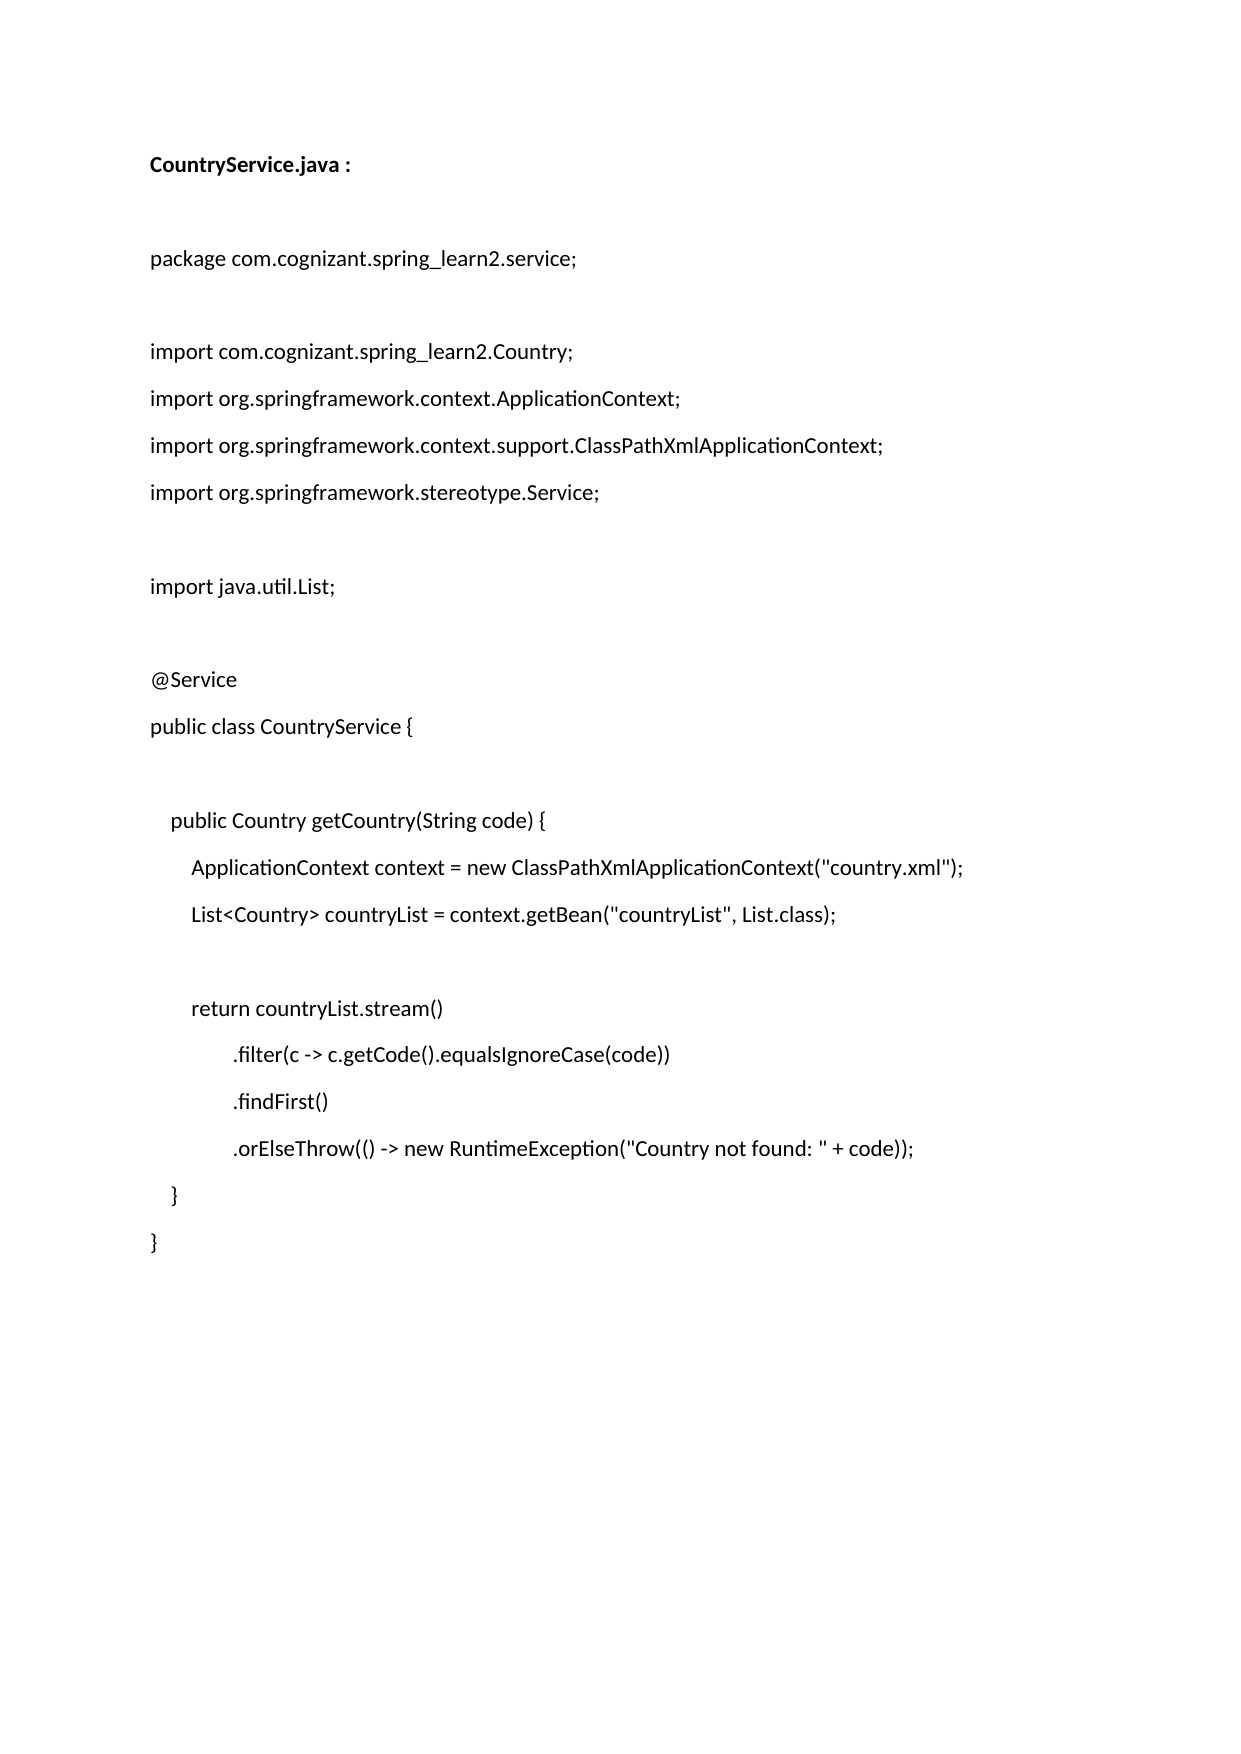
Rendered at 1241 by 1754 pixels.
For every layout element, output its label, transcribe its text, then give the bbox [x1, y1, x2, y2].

text public Country getCountry(String code) { [150, 806, 1090, 834]
text import org.springframework.context.ApplicationContext; [150, 384, 1090, 412]
text } [150, 1228, 1090, 1256]
text return countryList.stream() [150, 994, 1090, 1022]
text CountryService.java : [150, 150, 1090, 178]
text public class CountryService { [150, 712, 1090, 741]
text .orElseThrow(() -> new RuntimeException("Country not found: " + code)); [150, 1134, 1090, 1162]
text .filter(c -> c.getCode().equalsIgnoreCase(code)) [150, 1041, 1090, 1069]
text import org.springframework.stereotype.Service; [150, 478, 1090, 506]
text List<Country> countryList = context.getBean("countryList", List.class); [150, 900, 1090, 928]
text package com.cognizant.spring_learn2.service; [150, 244, 1090, 272]
text ApplicationContext context = new ClassPathXmlApplicationContext("country.xml"); [150, 853, 1090, 881]
text import org.springframework.context.support.ClassPathXmlApplicationContext; [150, 431, 1090, 459]
text import java.util.List; [150, 572, 1090, 600]
text .findFirst() [150, 1087, 1090, 1116]
text import com.cognizant.spring_learn2.Country; [150, 337, 1090, 366]
text } [150, 1181, 1090, 1209]
text @Service [150, 666, 1090, 694]
